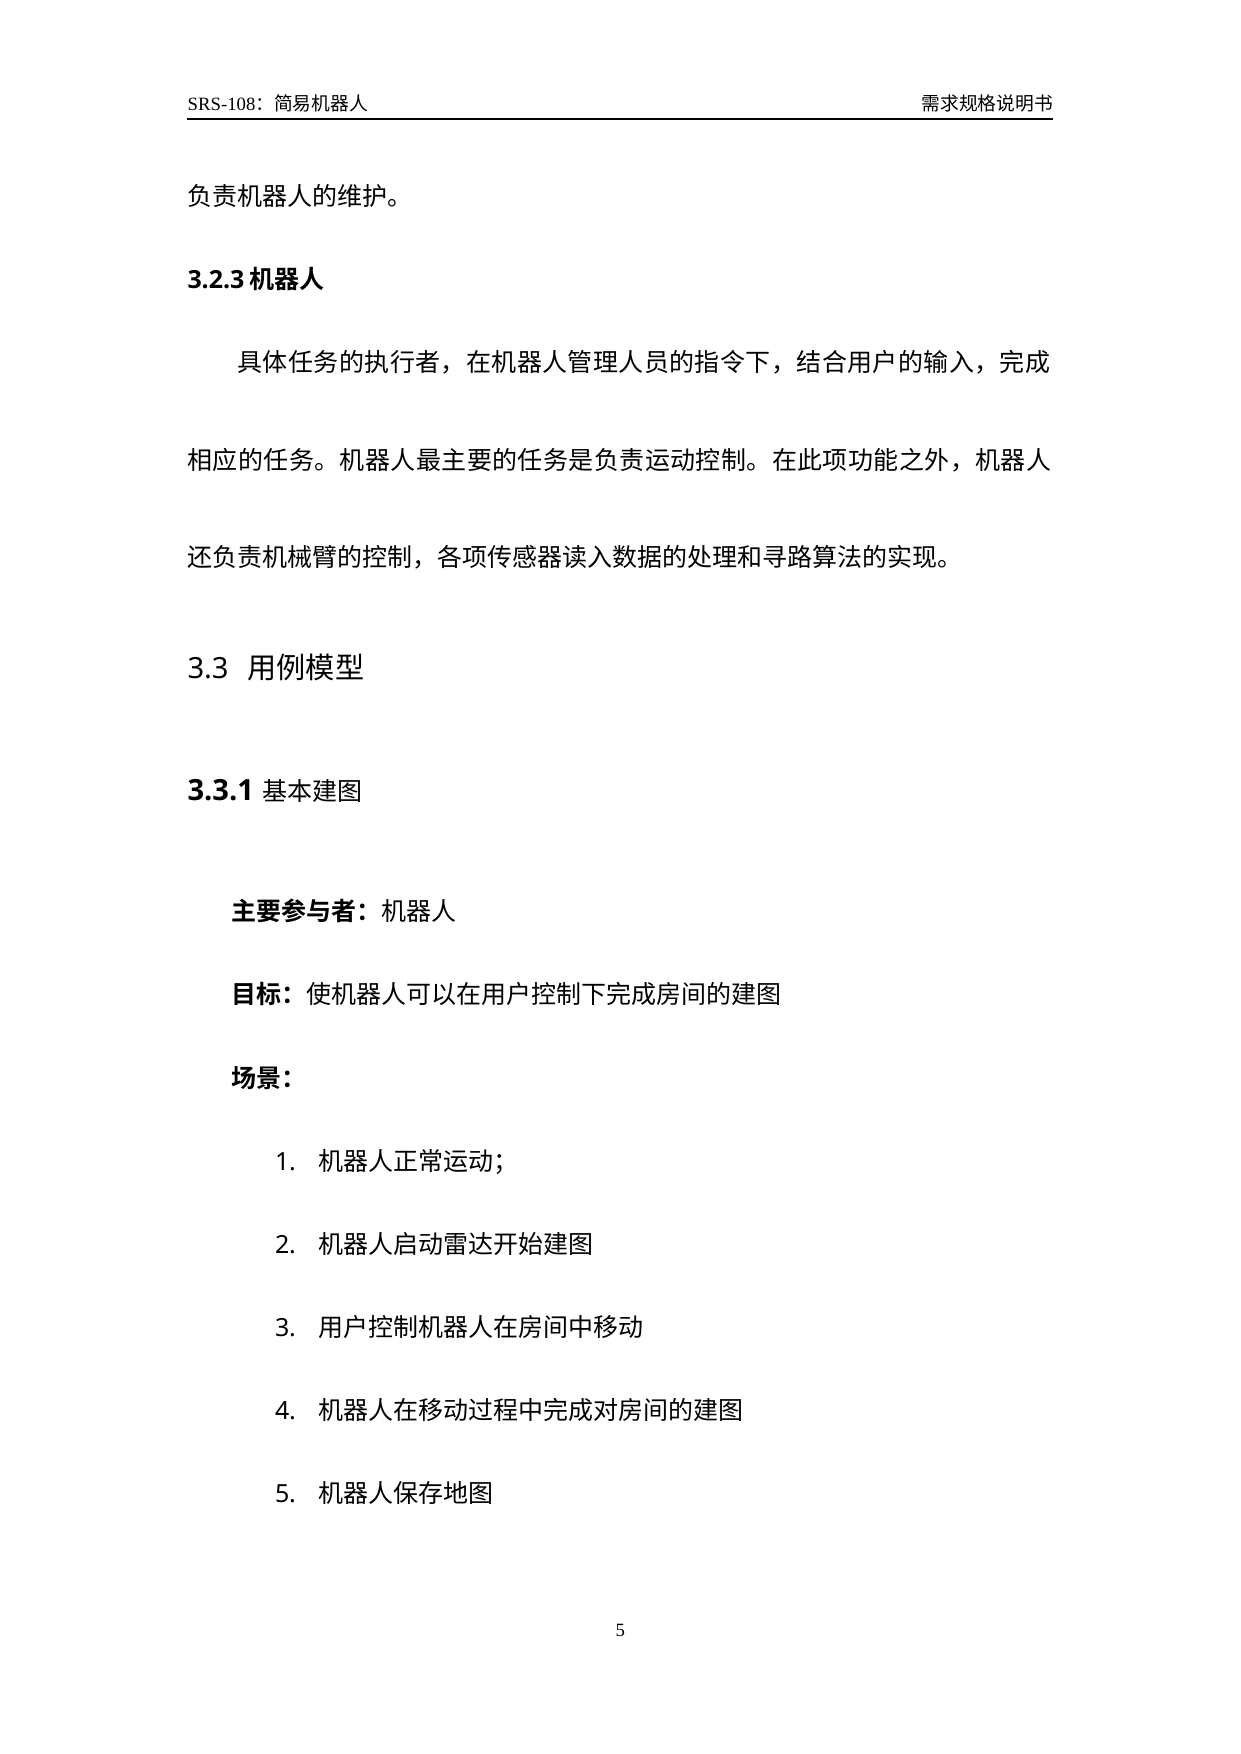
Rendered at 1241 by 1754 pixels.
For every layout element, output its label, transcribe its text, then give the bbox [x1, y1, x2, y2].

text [187, 162, 1053, 227]
subtitle 用例模型 [187, 633, 1053, 698]
text 主要参与者：机器人 [187, 877, 1053, 942]
list 机器人正常运动； [275, 1127, 1053, 1192]
text 目标：使机器人可以在用户控制下完成房间的建图 [187, 961, 1053, 1026]
text 场景： [187, 1044, 1053, 1109]
list 机器人保存地图 [275, 1459, 1053, 1524]
subtitle 基本建图 [187, 756, 1053, 821]
list 机器人在移动过程中完成对房间的建图 [275, 1376, 1053, 1441]
list 机器人启动雷达开始建图 [275, 1210, 1053, 1275]
text 具体任务的执行者，在机器人管理人员的指令下，结合用户的输入，完成相应的任务。机器人最主要的任务是负责运动控制。在此项功能之外，机器人还负责机械臂的控制，各项传感器读入数据的处理和寻路算法的实现。 [187, 328, 1053, 588]
text 3.2.3机器人 [187, 245, 1053, 310]
list 用户控制机器人在房间中移动 [275, 1293, 1053, 1358]
